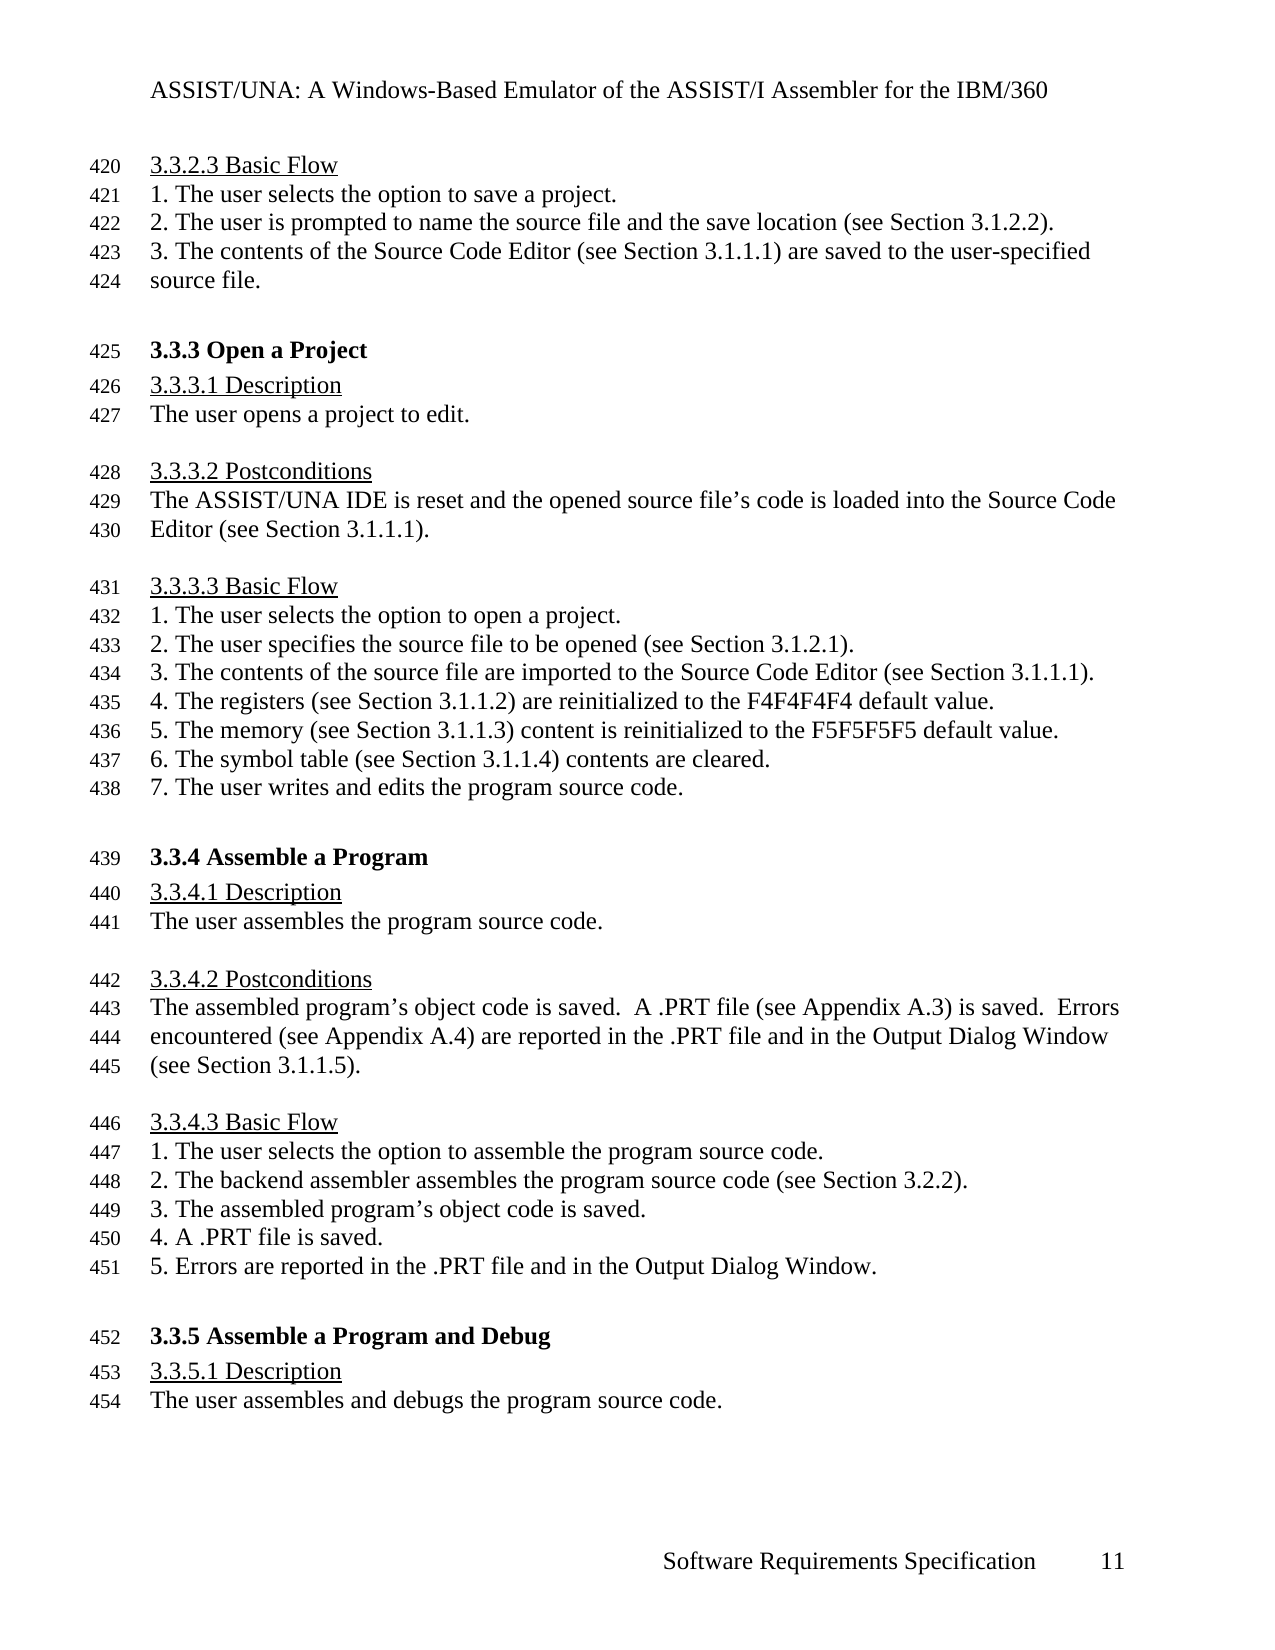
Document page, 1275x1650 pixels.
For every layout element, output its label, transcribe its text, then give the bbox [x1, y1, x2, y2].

text 3. The contents of the source file are imported to the Source Code Editor (see Section 3.1.1.1). [150, 657, 1125, 686]
subtitle 3.3.3 Open a Project [150, 335, 1125, 364]
text 7. The user writes and edits the program source code. [150, 772, 1125, 801]
text 4. A .PRT file is saved. [150, 1222, 1125, 1251]
text The user assembles the program source code. [150, 906, 1125, 935]
subtitle 3.3.5 Assemble a Program and Debug [150, 1321, 1125, 1350]
text 5. The memory (see Section 3.1.1.3) content is reinitialized to the F5F5F5F5 default value. [150, 715, 1125, 744]
text 3.3.4.2 Postconditions [150, 964, 1125, 992]
text 1. The user selects the option to assemble the program source code. [150, 1136, 1125, 1165]
text The user opens a project to edit. [150, 399, 1125, 427]
text 3. The assembled program’s object code is saved. [150, 1194, 1125, 1222]
text The assembled program’s object code is saved. A .PRT file (see Appendix A.3) is saved. Errors encountered (see Appendix A.4) are reported in the .PRT file and in the Output Dialog Window (see Section 3.1.1.5). [150, 992, 1125, 1079]
text 3.3.3.1 Description [150, 370, 1125, 399]
text 3.3.5.1 Description [150, 1356, 1125, 1385]
text 1. The user selects the option to save a project. [150, 179, 1125, 207]
text 3.3.4.1 Description [150, 877, 1125, 906]
text 3.3.4.3 Basic Flow [150, 1107, 1125, 1136]
subtitle 3.3.4 Assemble a Program [150, 842, 1125, 871]
text 3.3.2.3 Basic Flow [150, 150, 1125, 179]
text 3.3.3.3 Basic Flow [150, 571, 1125, 600]
text 5. Errors are reported in the .PRT file and in the Output Dialog Window. [150, 1251, 1125, 1280]
text 2. The user is prompted to name the source file and the save location (see Section 3.1.2.2). [150, 207, 1125, 236]
text The ASSIST/UNA IDE is reset and the opened source file’s code is loaded into the Source Code Editor (see Section 3.1.1.1). [150, 485, 1125, 542]
text 3.3.3.2 Postconditions [150, 456, 1125, 485]
text 4. The registers (see Section 3.1.1.2) are reinitialized to the F4F4F4F4 default value. [150, 686, 1125, 715]
text 1. The user selects the option to open a project. [150, 600, 1125, 629]
text 6. The symbol table (see Section 3.1.1.4) contents are cleared. [150, 744, 1125, 772]
text 2. The backend assembler assembles the program source code (see Section 3.2.2). [150, 1165, 1125, 1194]
text 3. The contents of the Source Code Editor (see Section 3.1.1.1) are saved to the user-specified source file. [150, 236, 1125, 294]
text The user assembles and debugs the program source code. [150, 1385, 1125, 1414]
text 2. The user specifies the source file to be opened (see Section 3.1.2.1). [150, 629, 1125, 657]
